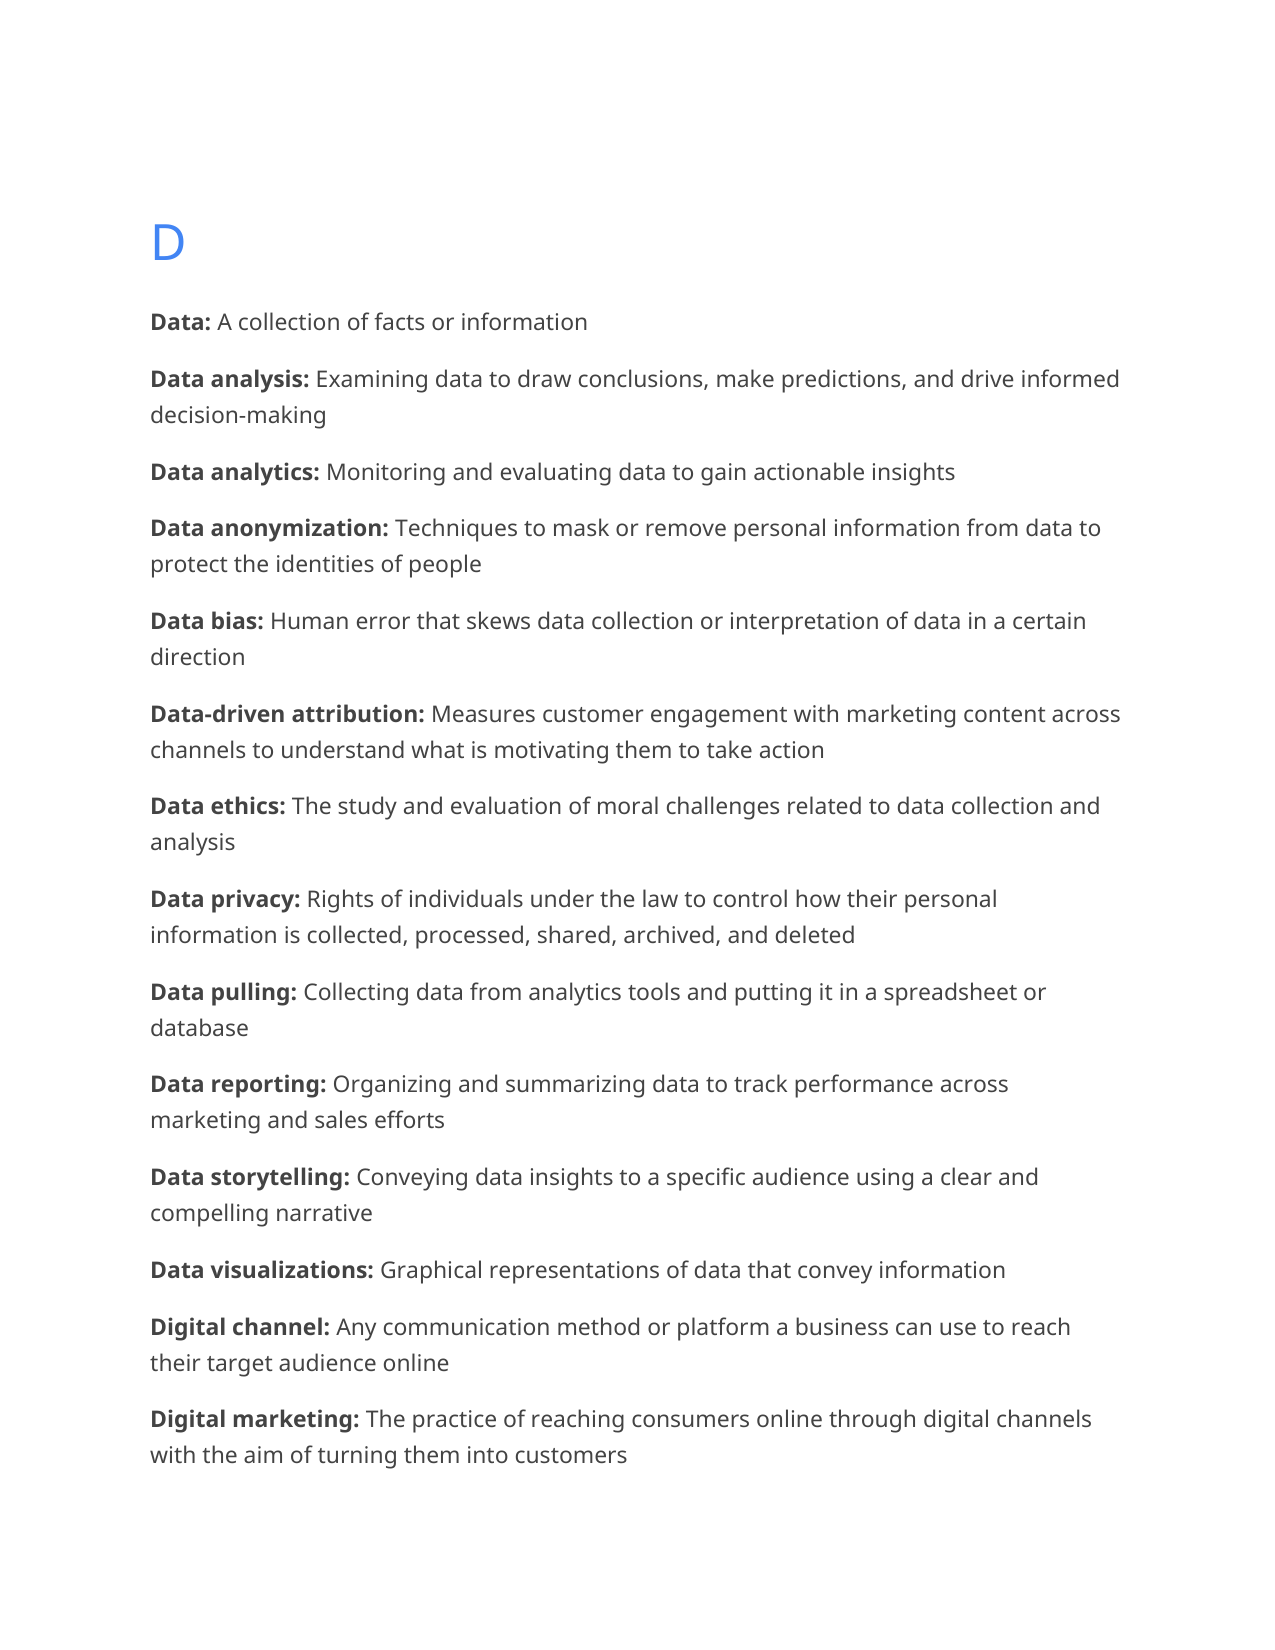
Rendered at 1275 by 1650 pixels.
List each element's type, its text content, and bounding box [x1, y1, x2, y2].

text Data-driven attribution: Measures customer engagement with marketing content across channels to understand what is motivating them to take action [150, 698, 1125, 765]
text Digital marketing: The practice of reaching consumers online through digital channels with the aim of turning them into customers [150, 1403, 1125, 1471]
text Data ethics: The study and evaluation of moral challenges related to data collection and analysis [150, 790, 1125, 857]
text Data visualizations: Graphical representations of data that convey information [150, 1254, 1125, 1285]
text Data pulling: Collecting data from analytics tools and putting it in a spreadsheet or database [150, 976, 1125, 1043]
text D [150, 207, 1125, 275]
text Data reporting: Organizing and summarizing data to track performance across marketing and sales efforts [150, 1068, 1125, 1136]
text Data privacy: Rights of individuals under the law to control how their personal information is collected, processed, shared, archived, and deleted [150, 883, 1125, 950]
text Data anonymization: Techniques to mask or remove personal information from data to protect the identities of people [150, 512, 1125, 579]
text Data bias: Human error that skews data collection or interpretation of data in a certain direction [150, 605, 1125, 672]
text Data storytelling: Conveying data insights to a specific audience using a clear and compelling narrative [150, 1161, 1125, 1228]
text Digital channel: Any communication method or platform a business can use to reach their target audience online [150, 1311, 1125, 1378]
text Data analysis: Examining data to draw conclusions, make predictions, and drive informed decision-making [150, 363, 1125, 430]
text Data: A collection of facts or information [150, 306, 1125, 337]
text Data analytics: Monitoring and evaluating data to gain actionable insights [150, 455, 1125, 487]
